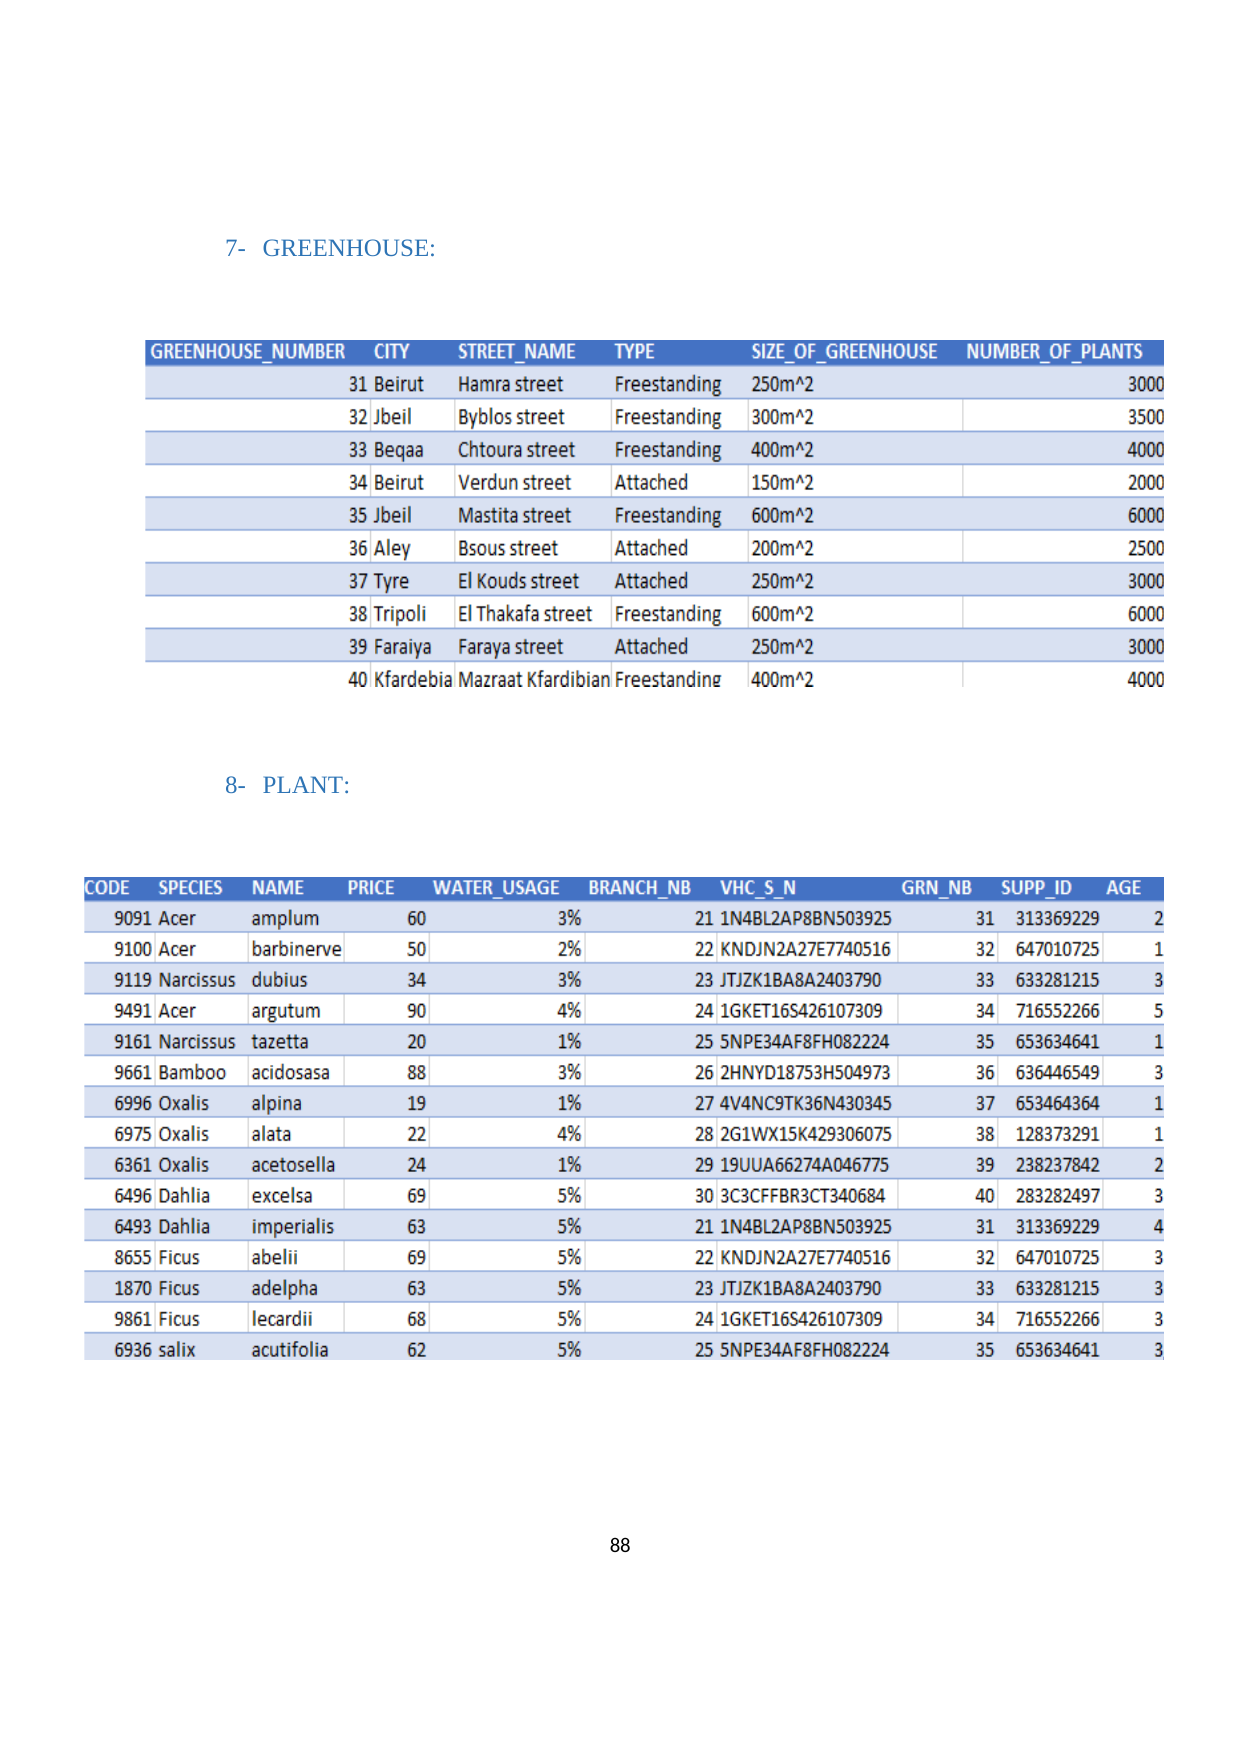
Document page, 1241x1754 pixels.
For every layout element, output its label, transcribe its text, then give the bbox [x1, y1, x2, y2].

subtitle GREENHOUSE: [225, 233, 1053, 262]
picture [145, 340, 1164, 687]
subtitle PLANT: [225, 770, 1053, 799]
picture [84, 877, 1164, 1360]
